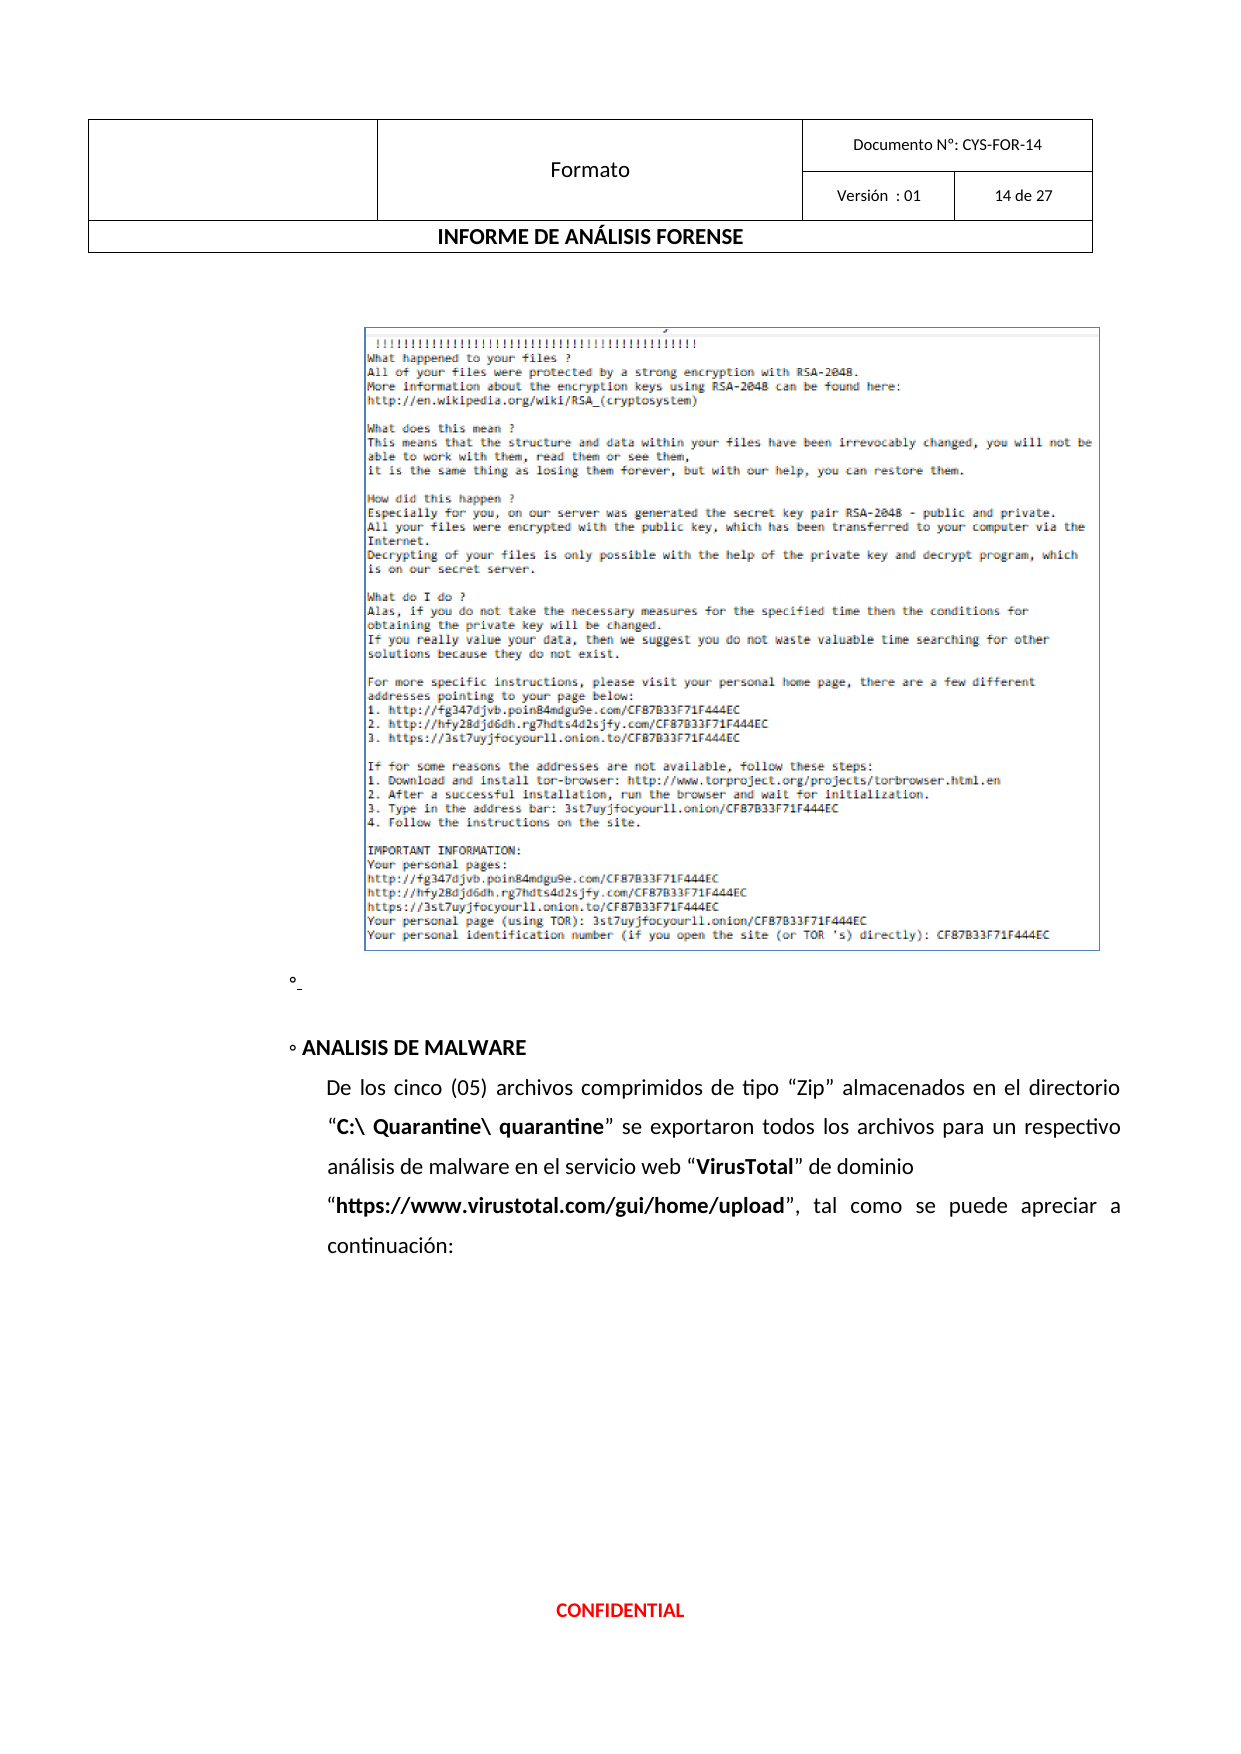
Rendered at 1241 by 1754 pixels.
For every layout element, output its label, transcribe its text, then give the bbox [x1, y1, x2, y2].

text De los cinco (05) archivos comprimidos de tipo “Zip” almacenados en el directorio “C:\ Quarantine\ quarantine” se exportaron todos los archivos para un respectivo análisis de malware en el servicio web “VirusTotal” de dominio [326, 1073, 1122, 1180]
subtitle ◦ [288, 965, 1122, 993]
picture [366, 328, 1099, 950]
subtitle ◦ ANALISIS DE MALWARE [288, 1033, 1122, 1061]
text “https://www.virustotal.com/gui/home/upload”, tal como se puede apreciar a continuación: [326, 1192, 1122, 1259]
